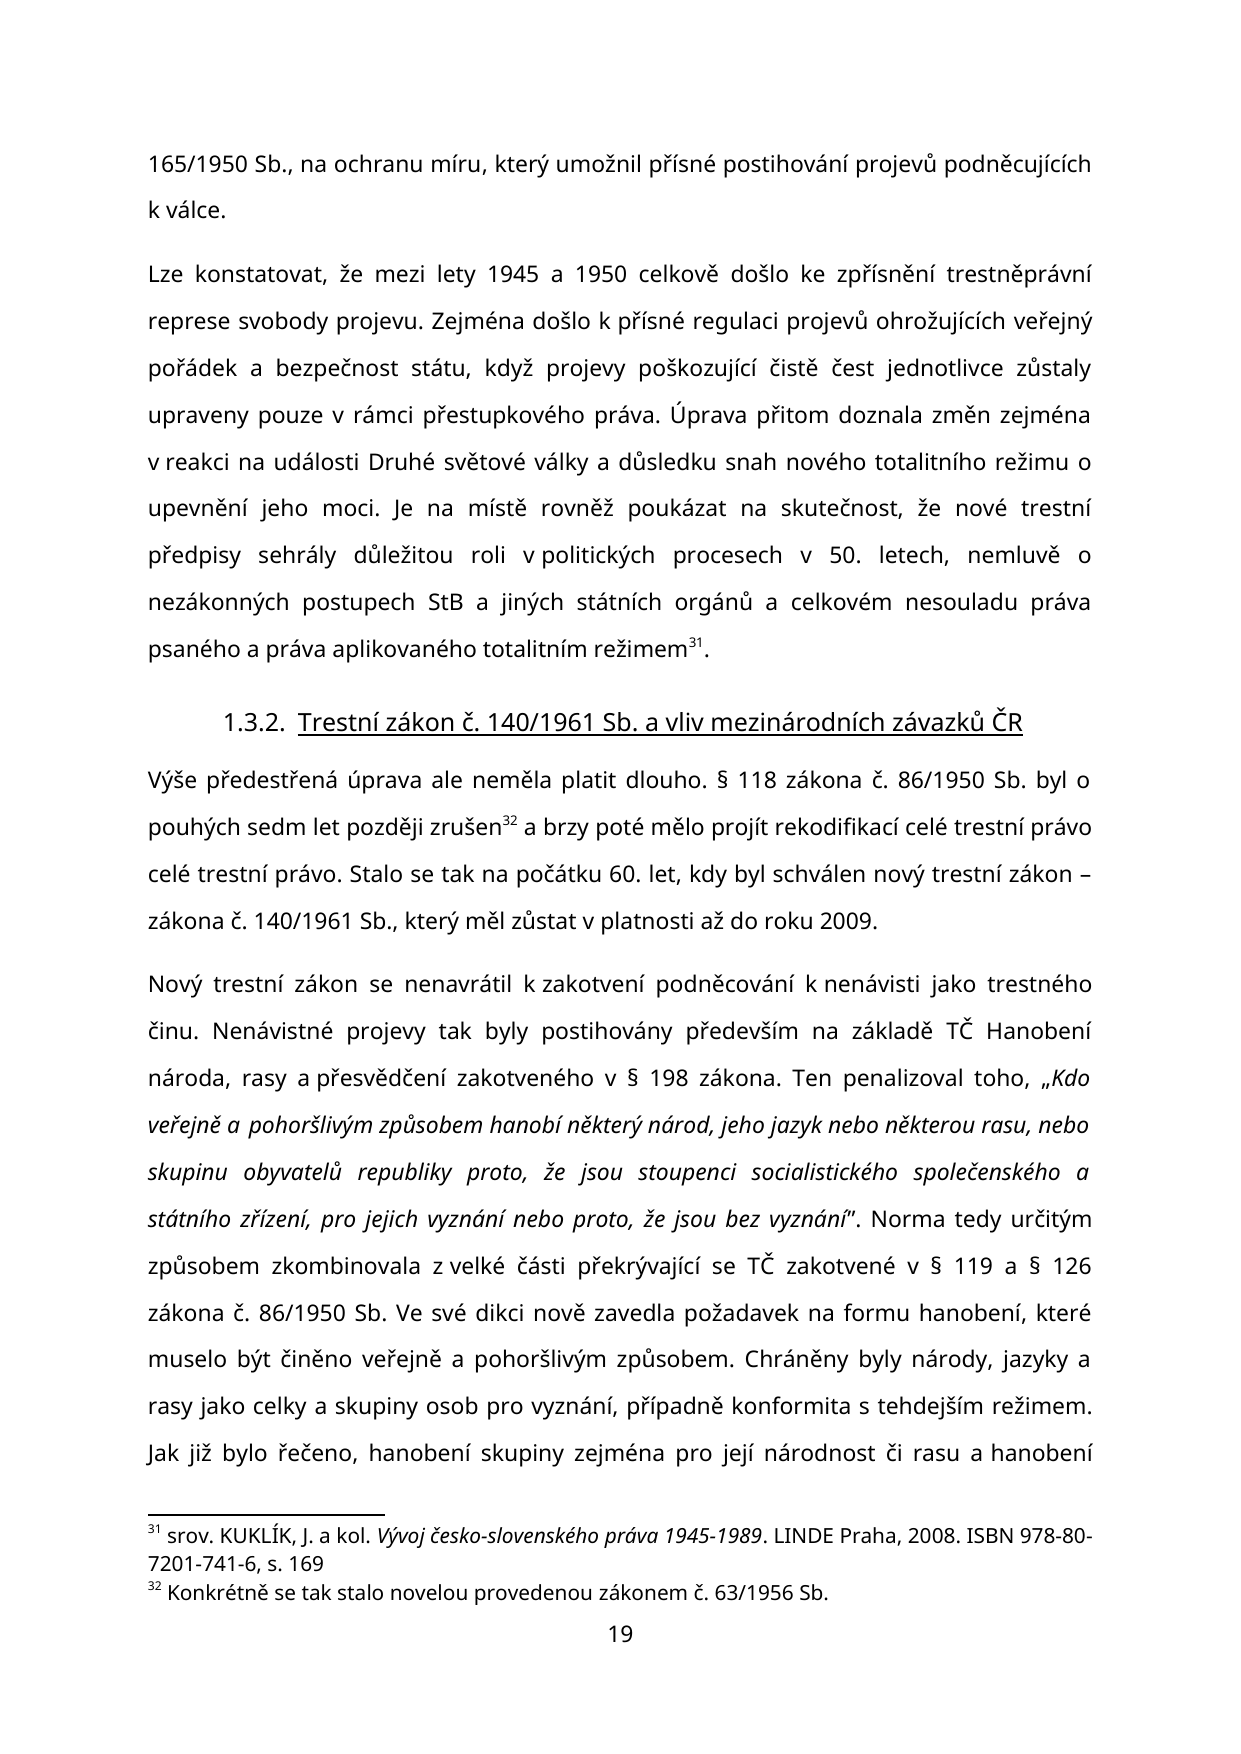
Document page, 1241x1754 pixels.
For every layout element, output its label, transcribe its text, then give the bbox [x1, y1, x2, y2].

subtitle Trestní zákon č. 140/1961 Sb. a vliv mezinárodních závazků ČR [223, 705, 1093, 739]
text Lze konstatovat, že mezi lety 1945 a 1950 celkově došlo ke zpřísnění trestněprávní represe svobody projevu. Zejména došlo k přísné regulaci projevů ohrožujících veřejný pořádek a bezpečnost státu, když projevy poškozující čistě čest jednotlivce zůstaly upraveny pouze v rámci přestupkového práva. Úprava přitom doznala změn zejména v reakci na události Druhé světové války a důsledku snah nového totalitního režimu o upevnění jeho moci. Je na místě rovněž poukázat na skutečnost, že nové trestní předpisy sehrály důležitou roli v politických procesech v 50. letech, nemluvě o nezákonných postupech StB a jiných státních orgánů a celkovém nesouladu práva psaného a práva aplikovaného totalitním režimem. [148, 258, 1093, 664]
text Výše předestřená úprava ale neměla platit dlouho. § 118 zákona č. 86/1950 Sb. byl o pouhých sedm let později zrušen a brzy poté mělo projít rekodifikací celé trestní právo celé trestní právo. Stalo se tak na počátku 60. let, kdy byl schválen nový trestní zákon – zákona č. 140/1961 Sb., který měl zůstat v platnosti až do roku 2009. [148, 764, 1093, 936]
